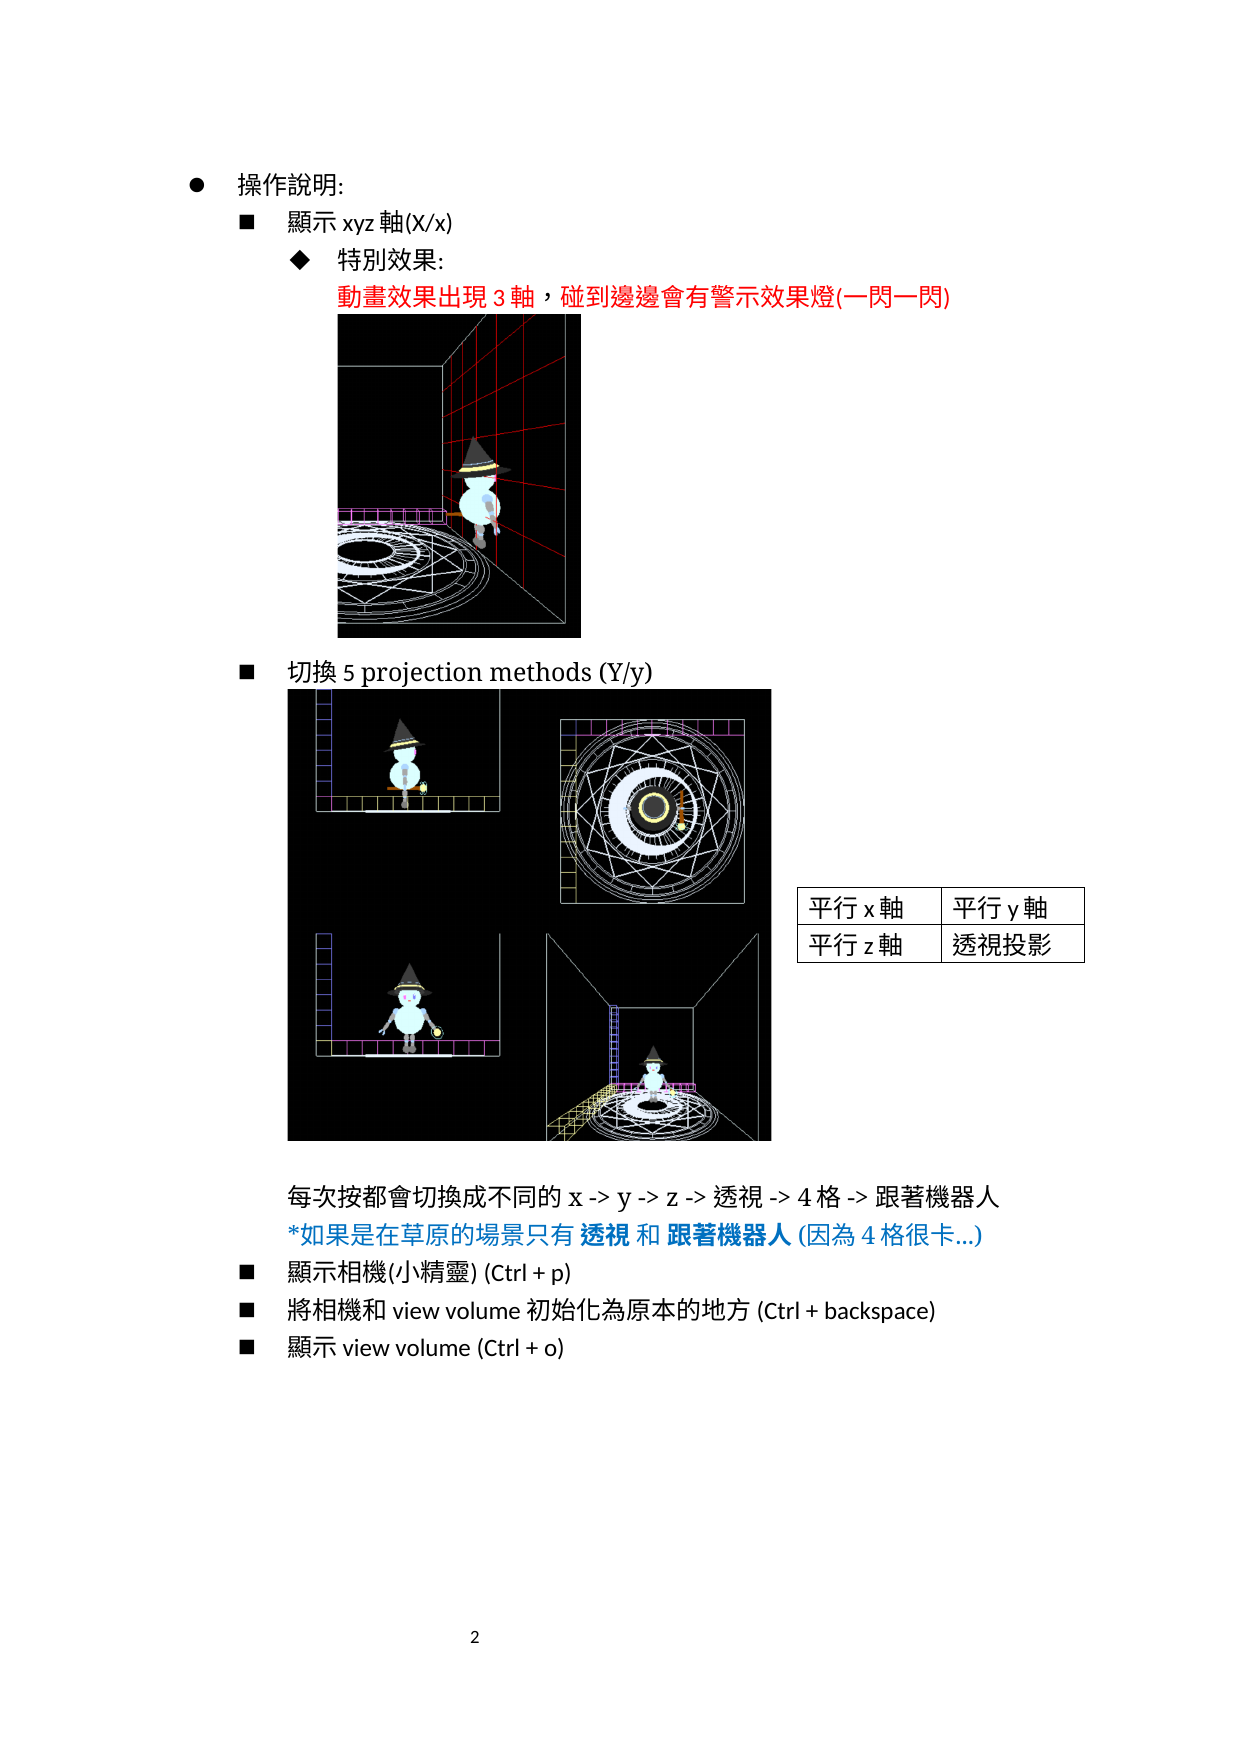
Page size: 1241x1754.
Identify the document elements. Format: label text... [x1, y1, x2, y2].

list 顯示view volume (Ctrl + o) [237, 1327, 1053, 1364]
list 切換5 projection methods (Y/y) [237, 652, 1053, 689]
list 顯示相機(小精靈) (Ctrl + p) [237, 1252, 1053, 1289]
list 將相機和view volume初始化為原本的地方 (Ctrl + backspace) [237, 1289, 1053, 1327]
table_cell 平行z軸 [798, 925, 941, 962]
list *如果是在草原的場景只有 透視 和 跟著機器人 (因為4格很卡...) [237, 1214, 1053, 1252]
picture [337, 314, 581, 638]
list 動畫效果出現3軸，碰到邊邊會有警示效果燈(一閃一閃) [337, 277, 1053, 314]
table_header 平行y軸 [942, 888, 1084, 924]
list 操作說明: [187, 164, 1053, 202]
list 特別效果: [287, 239, 1053, 277]
list 每次按都會切換成不同的 x -> y -> z -> 透視 -> 4格 -> 跟著機器人 [237, 1177, 1053, 1214]
list 顯示xyz軸(X/x) [237, 202, 1053, 239]
table_cell 透視投影 [942, 925, 1084, 962]
picture [287, 689, 772, 1141]
table_header 平行x軸 [798, 888, 941, 924]
